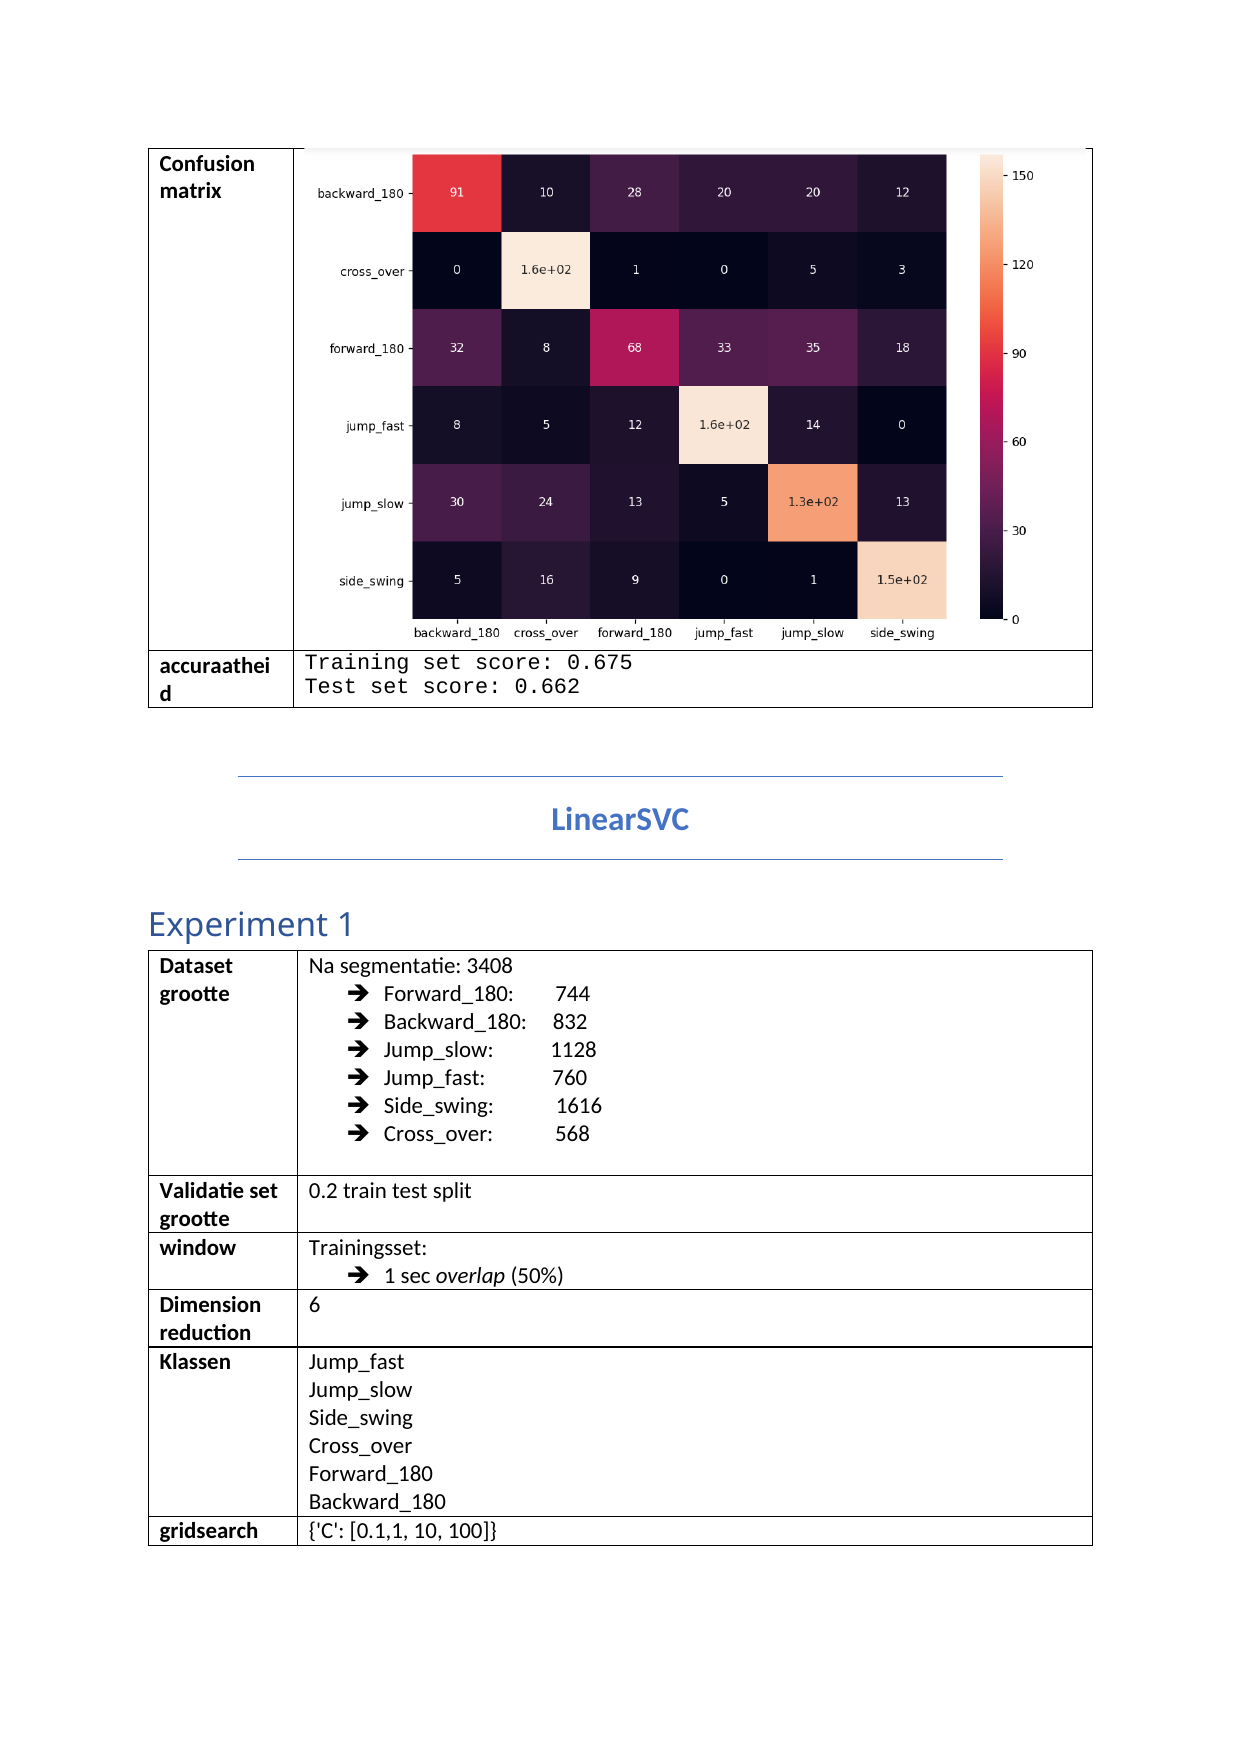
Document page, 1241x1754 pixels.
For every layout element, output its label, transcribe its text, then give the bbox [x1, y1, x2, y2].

table_cell accuraatheid [149, 651, 293, 707]
table_cell [1086, 149, 1092, 650]
text LinearSVC [238, 777, 1003, 859]
table_cell {'C': [0.1,1, 10, 100]} [298, 1517, 1092, 1544]
table_header Na segmentatie: 3408 Forward_180: 744 Backward_180: 832 Jump_slow: 1128 Jump_fast: 760 Side_swing: 1616 Cross_over: 568 [298, 951, 1092, 1175]
table_cell Confusion matrix [149, 149, 293, 650]
table_cell gridsearch [149, 1517, 297, 1544]
table_cell Jump_fast Jump_slow Side_swing Cross_over Forward_180 Backward_180 [298, 1348, 1092, 1516]
table_cell 0.2 train test split [298, 1176, 1092, 1232]
table_header Dataset grootte [149, 951, 297, 1175]
table_cell Klassen [149, 1348, 297, 1516]
table_cell Trainingsset: 1 sec overlap (50%) [298, 1233, 1092, 1289]
table_cell Dimension reduction [149, 1290, 297, 1346]
table_cell window [149, 1233, 297, 1289]
subtitle Experiment 1 [148, 901, 1093, 946]
table_cell Training set score: 0.675 Test set score: 0.662 [294, 651, 1092, 707]
table_cell 6 [298, 1290, 1092, 1346]
picture [304, 148, 1086, 650]
table_cell [294, 149, 304, 650]
table_cell Validatie set grootte [149, 1176, 297, 1232]
